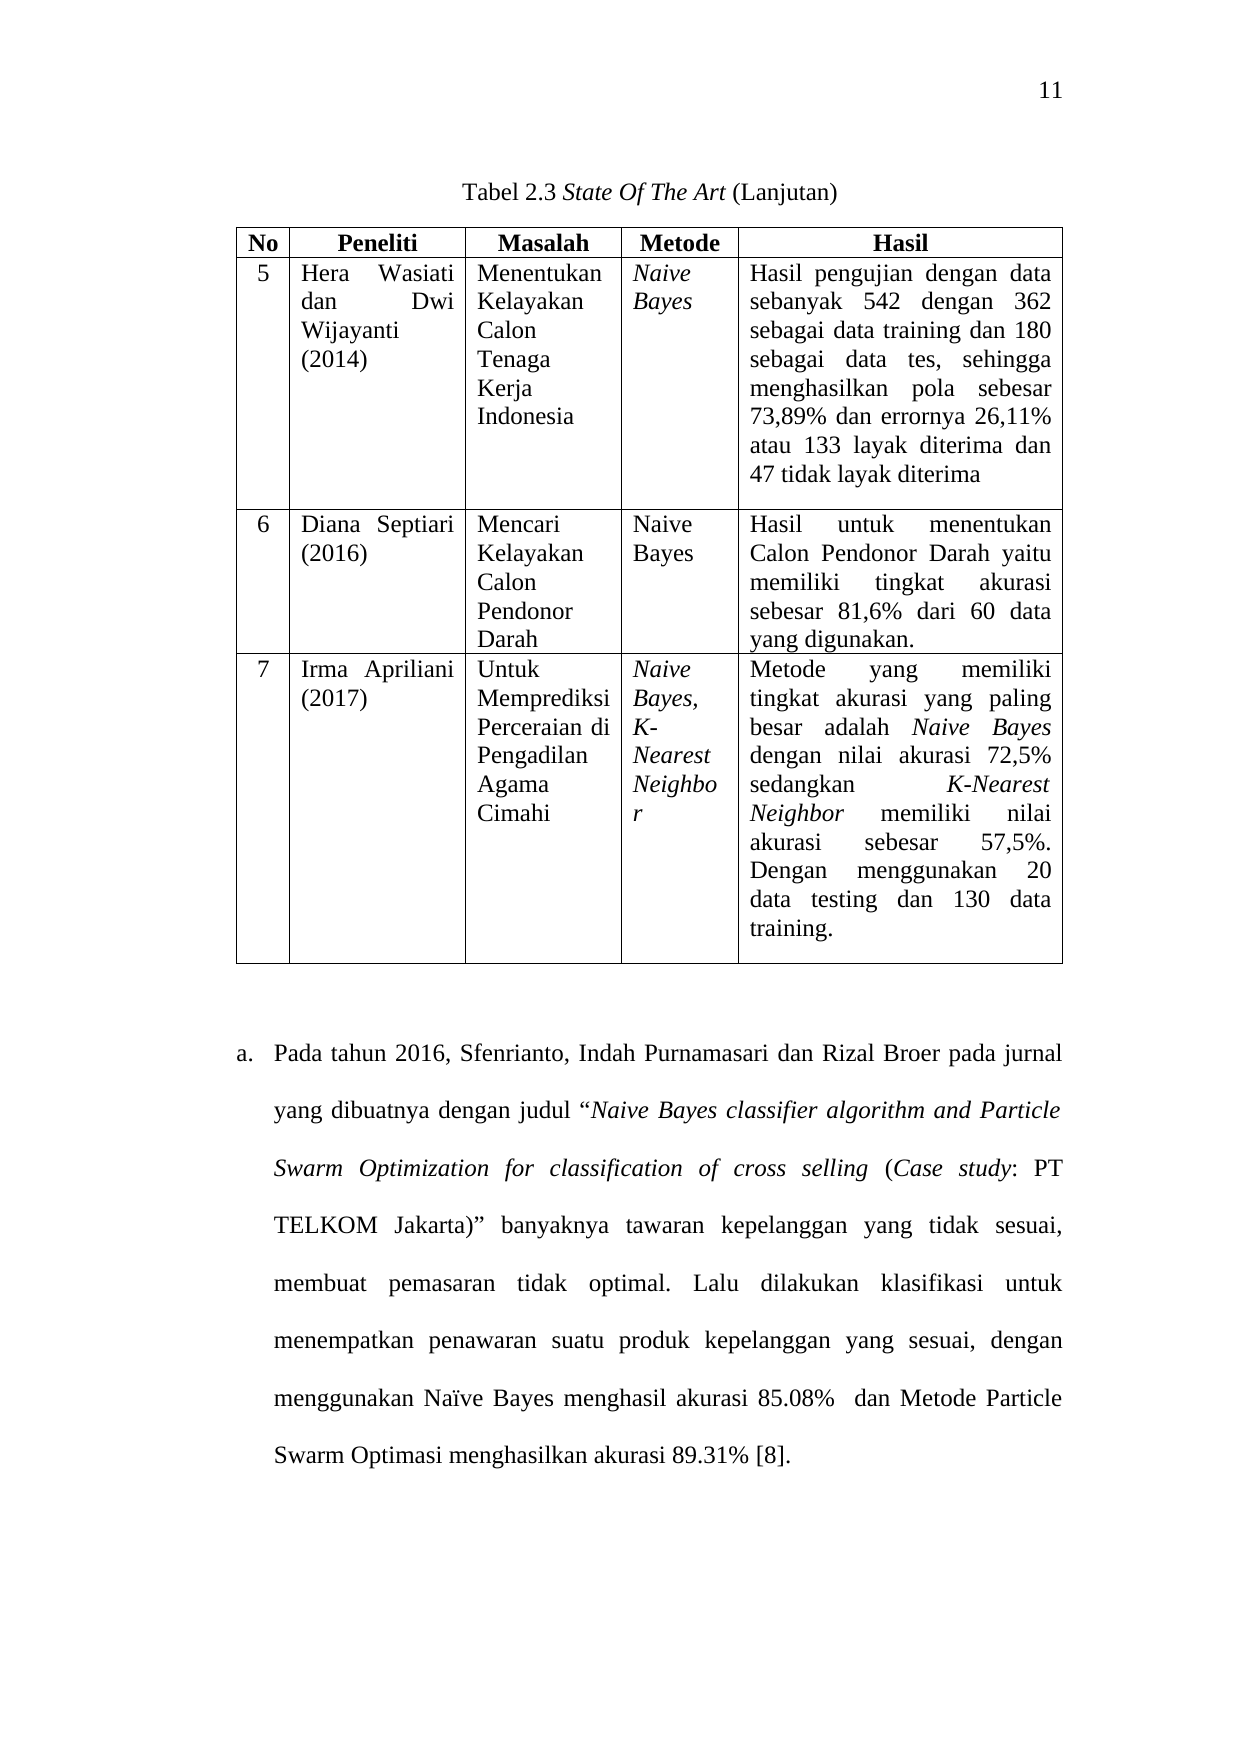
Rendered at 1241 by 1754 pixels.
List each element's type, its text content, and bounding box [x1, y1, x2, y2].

table_header No [237, 228, 289, 257]
table_cell Mencari Kelayakan Calon Pendonor Darah [466, 510, 621, 653]
table_cell Irma Apriliani (2017) [290, 654, 465, 963]
table_header Hasil [739, 228, 1062, 257]
table_cell Hera Wasiati dan Dwi Wijayanti (2014) [290, 258, 465, 508]
table_cell Hasil untuk menentukan Calon Pendonor Darah yaitu memiliki tingkat akurasi sebesar 81,6% dari 60 data yang digunakan. [739, 510, 1062, 653]
table_header Metode [622, 228, 738, 257]
table_header Peneliti [290, 228, 465, 257]
table_cell Metode yang memiliki tingkat akurasi yang paling besar adalah Naive Bayes dengan nilai akurasi 72,5% sedangkan K-Nearest Neighbor memiliki nilai akurasi sebesar 57,5%. Dengan menggunakan 20 data testing dan 130 data training. [739, 654, 1062, 963]
table_cell Menentukan Kelayakan Calon Tenaga Kerja Indonesia [466, 258, 621, 508]
table_cell Diana Septiari (2016) [290, 510, 465, 653]
table_cell Naive Bayes [622, 510, 738, 653]
table_cell 5 [237, 258, 289, 508]
table_cell 7 [237, 654, 289, 963]
list Pada tahun 2016, Sfenrianto, Indah Purnamasari dan Rizal Broer pada jurnal yang dibuatnya dengan judul “Naive Bayes classifier algorithm and Particle Swarm Optimization for classification of cross selling (Case study: PT TELKOM Jakarta)” banyaknya tawaran kepelanggan yang tidak sesuai, membuat pemasaran tidak optimal. Lalu dilakukan klasifikasi untuk menempatkan penawaran suatu produk kepelanggan yang sesuai, dengan menggunakan Naïve Bayes menghasil akurasi 85.08% dan Metode Particle Swarm Optimasi menghasilkan akurasi 89.31% [8]. [236, 1038, 1063, 1469]
table_cell 6 [237, 510, 289, 653]
table_header Masalah [466, 228, 621, 257]
table_cell Untuk Memprediksi Perceraian di Pengadilan Agama Cimahi [466, 654, 621, 963]
table_cell Naive Bayes [622, 258, 738, 508]
table_cell Naive Bayes, K-Nearest Neighbor [622, 654, 738, 963]
table_cell Hasil pengujian dengan data sebanyak 542 dengan 362 sebagai data training dan 180 sebagai data tes, sehingga menghasilkan pola sebesar 73,89% dan errornya 26,11% atau 133 layak diterima dan 47 tidak layak diterima [739, 258, 1062, 508]
